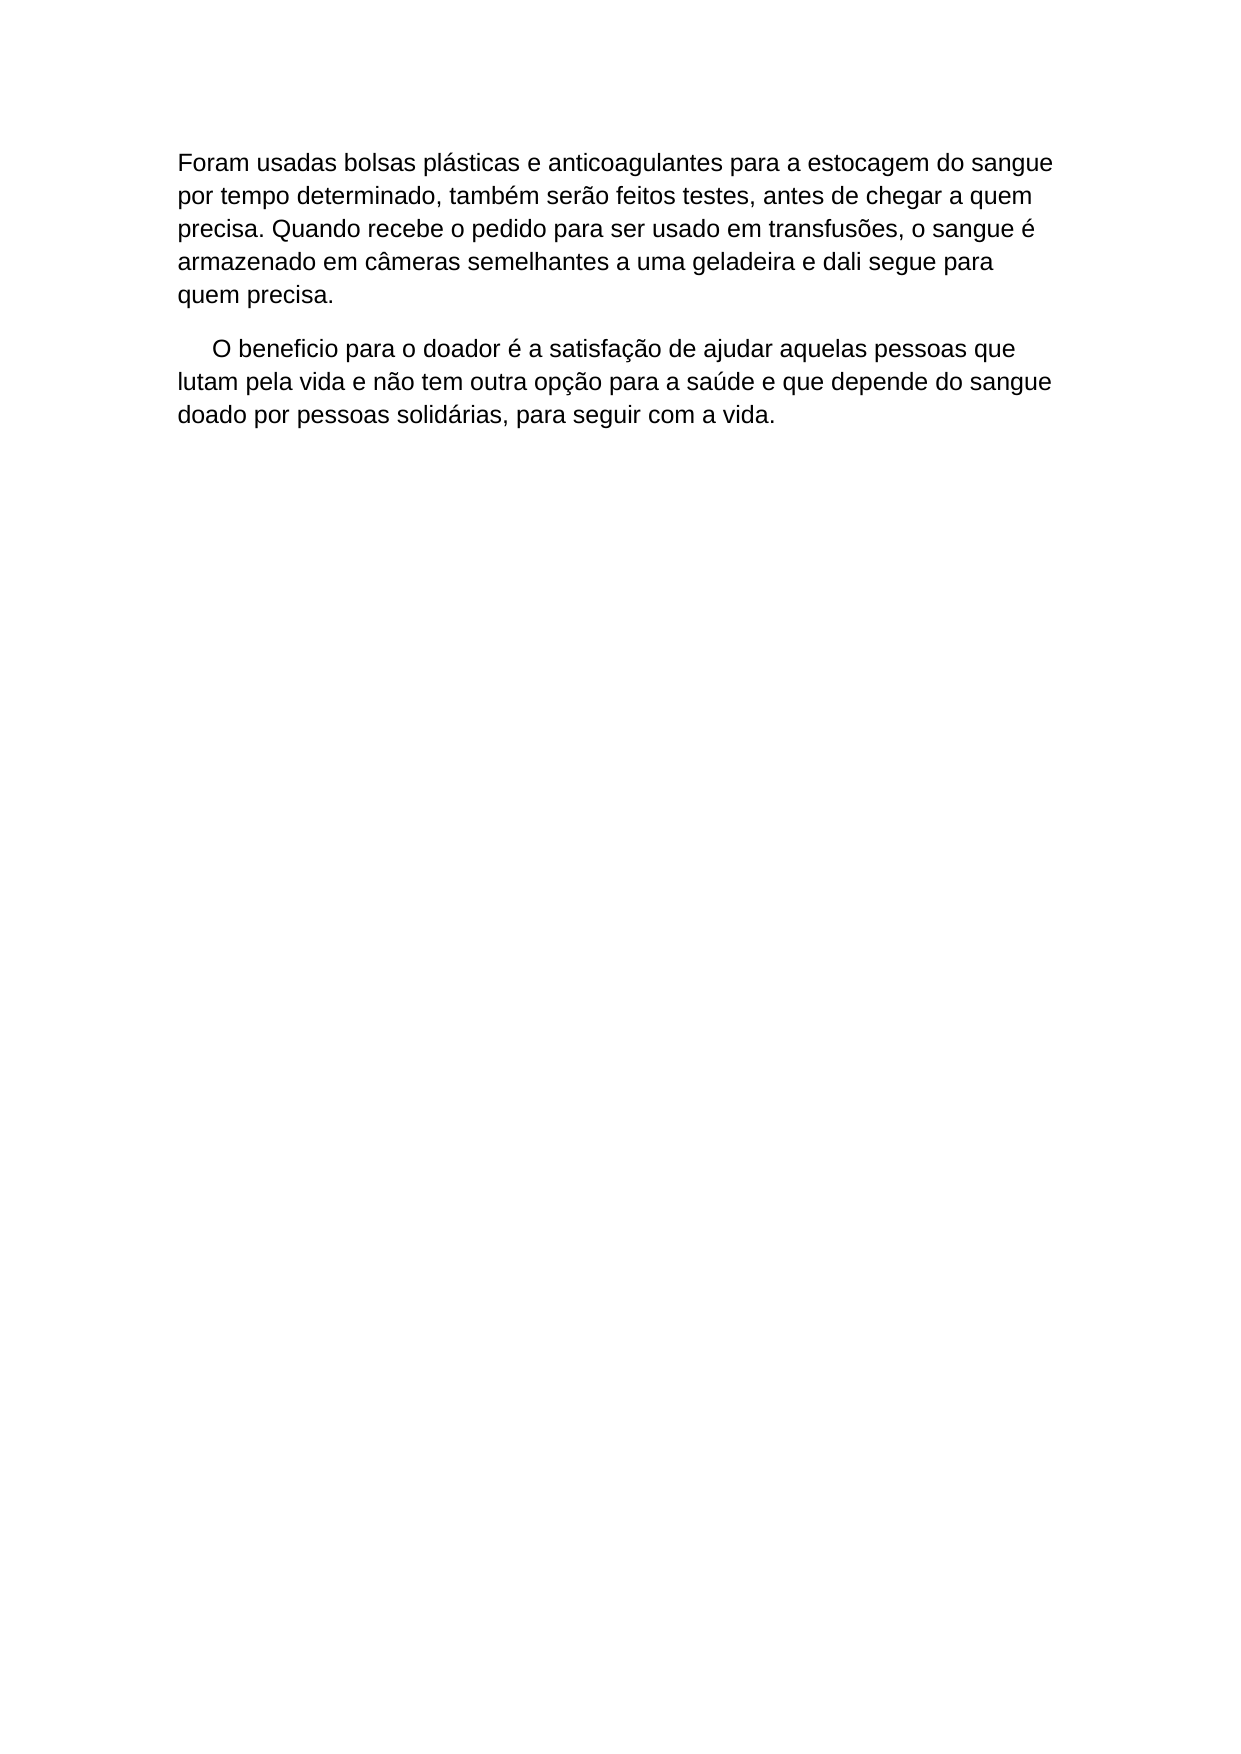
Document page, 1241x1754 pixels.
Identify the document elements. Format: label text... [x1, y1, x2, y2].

text Foram usadas bolsas plásticas e anticoagulantes para a estocagem do sangue por tempo determinado, também serão feitos testes, antes de chegar a quem precisa. Quando recebe o pedido para ser usado em transfusões, o sangue é armazenado em câmeras semelhantes a uma geladeira e dali segue para quem precisa. [177, 148, 1063, 308]
text O beneficio para o doador é a satisfação de ajudar aquelas pessoas que lutam pela vida e não tem outra opção para a saúde e que depende do sangue doado por pessoas solidárias, para seguir com a vida. [177, 333, 1063, 428]
